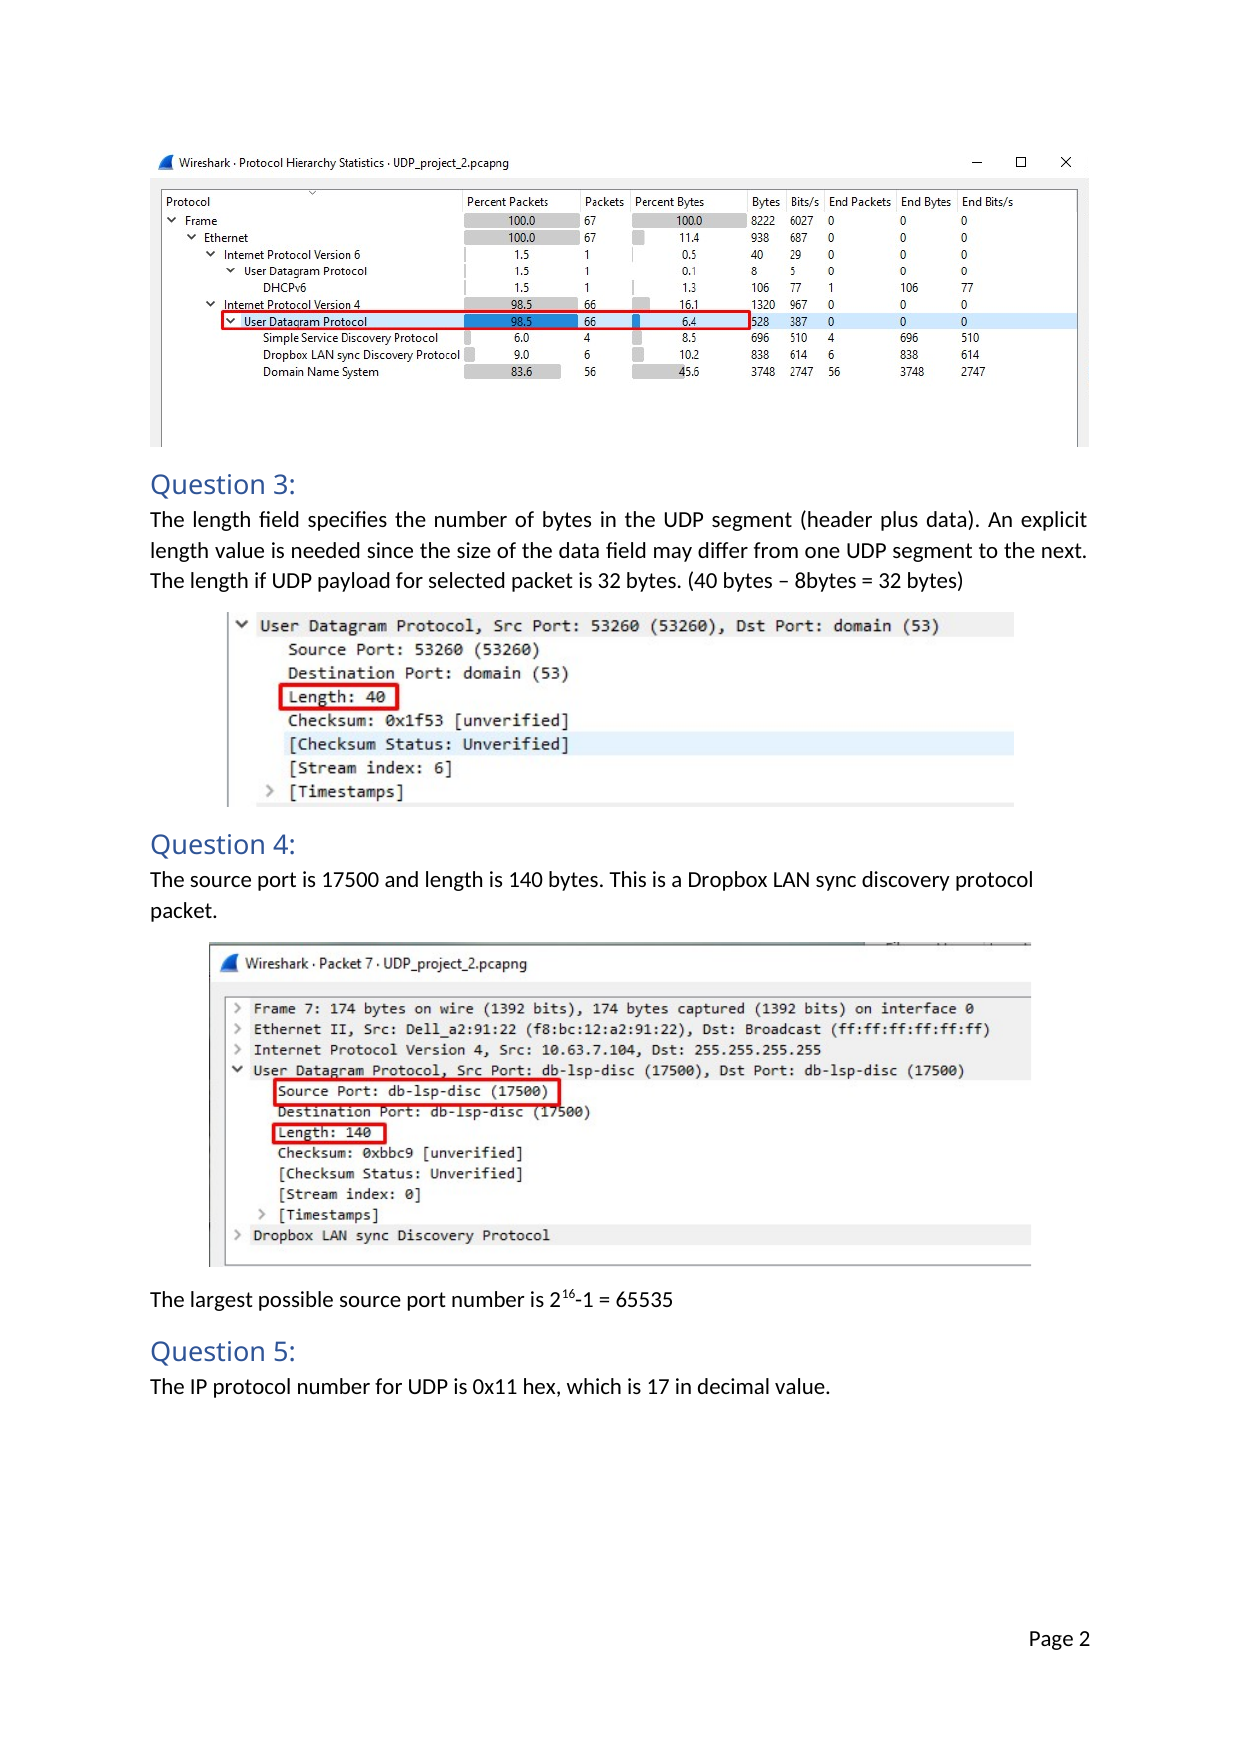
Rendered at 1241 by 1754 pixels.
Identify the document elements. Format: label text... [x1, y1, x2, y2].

text The IP protocol number for UDP is 0x11 hex, which is 17 in decimal value. [150, 1372, 1090, 1400]
subtitle Question 4: [150, 826, 1090, 863]
picture [150, 150, 1089, 447]
text The largest possible source port number is 216-1 = 65535 [150, 1286, 1090, 1313]
text The source port is 17500 and length is 140 bytes. This is a Dropbox LAN sync discovery protocol packet. [150, 866, 1090, 924]
text The length field specifies the number of bytes in the UDP segment (header plus data). An explicit length value is needed since the size of the data field may differ from one UDP segment to the next. The length if UDP payload for selected packet is 32 bytes. (40 bytes – 8bytes = 32 bytes) [150, 506, 1090, 594]
subtitle Question 3: [150, 466, 1090, 503]
picture [209, 942, 1032, 1267]
subtitle Question 5: [150, 1332, 1090, 1369]
picture [226, 612, 1014, 807]
